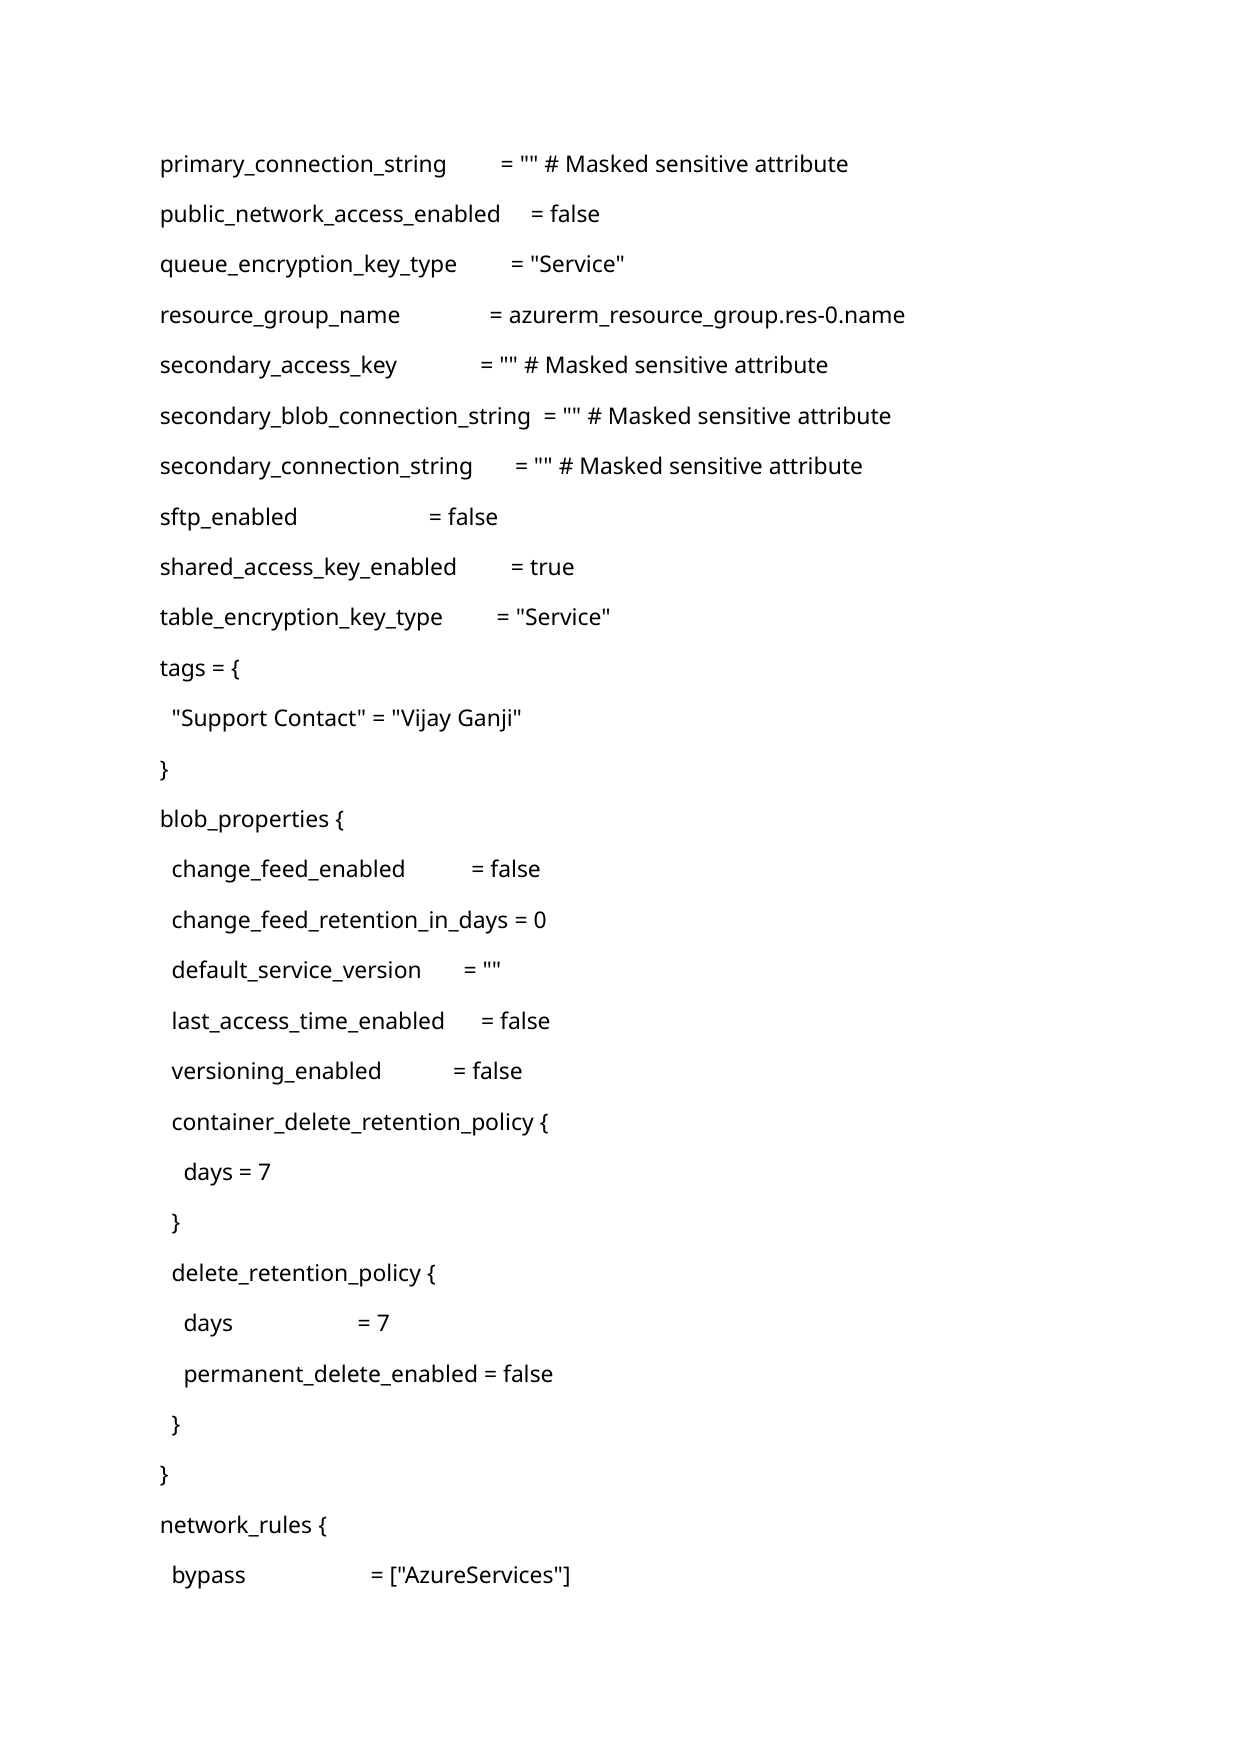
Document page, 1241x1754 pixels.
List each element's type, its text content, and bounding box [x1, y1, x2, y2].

text last_access_time_enabled = false [148, 1005, 1093, 1036]
text secondary_connection_string = "" # Masked sensitive attribute [148, 450, 1093, 481]
text queue_encryption_key_type = "Service" [148, 248, 1093, 280]
text change_feed_enabled = false [148, 853, 1093, 885]
text "Support Contact" = "Vijay Ganji" [148, 702, 1093, 733]
text days = 7 [148, 1307, 1093, 1338]
text change_feed_retention_in_days = 0 [148, 904, 1093, 935]
text } [148, 1408, 1093, 1439]
text permanent_delete_enabled = false [148, 1358, 1093, 1389]
text secondary_access_key = "" # Masked sensitive attribute [148, 349, 1093, 381]
text resource_group_name = azurerm_resource_group.res-0.name [148, 299, 1093, 330]
text } [148, 753, 1093, 784]
text } [148, 1458, 1093, 1490]
text bypass = ["AzureServices"] [148, 1559, 1093, 1591]
text primary_connection_string = "" # Masked sensitive attribute [148, 148, 1093, 179]
text container_delete_retention_policy { [148, 1106, 1093, 1137]
text table_encryption_key_type = "Service" [148, 601, 1093, 633]
text } [148, 1206, 1093, 1238]
text delete_retention_policy { [148, 1257, 1093, 1288]
text tags = { [148, 652, 1093, 683]
text days = 7 [148, 1156, 1093, 1187]
text public_network_access_enabled = false [148, 198, 1093, 229]
text sftp_enabled = false [148, 501, 1093, 532]
text secondary_blob_connection_string = "" # Masked sensitive attribute [148, 400, 1093, 431]
text blob_properties { [148, 803, 1093, 834]
text network_rules { [148, 1509, 1093, 1540]
text versioning_enabled = false [148, 1055, 1093, 1086]
text shared_access_key_enabled = true [148, 551, 1093, 582]
text default_service_version = "" [148, 954, 1093, 986]
